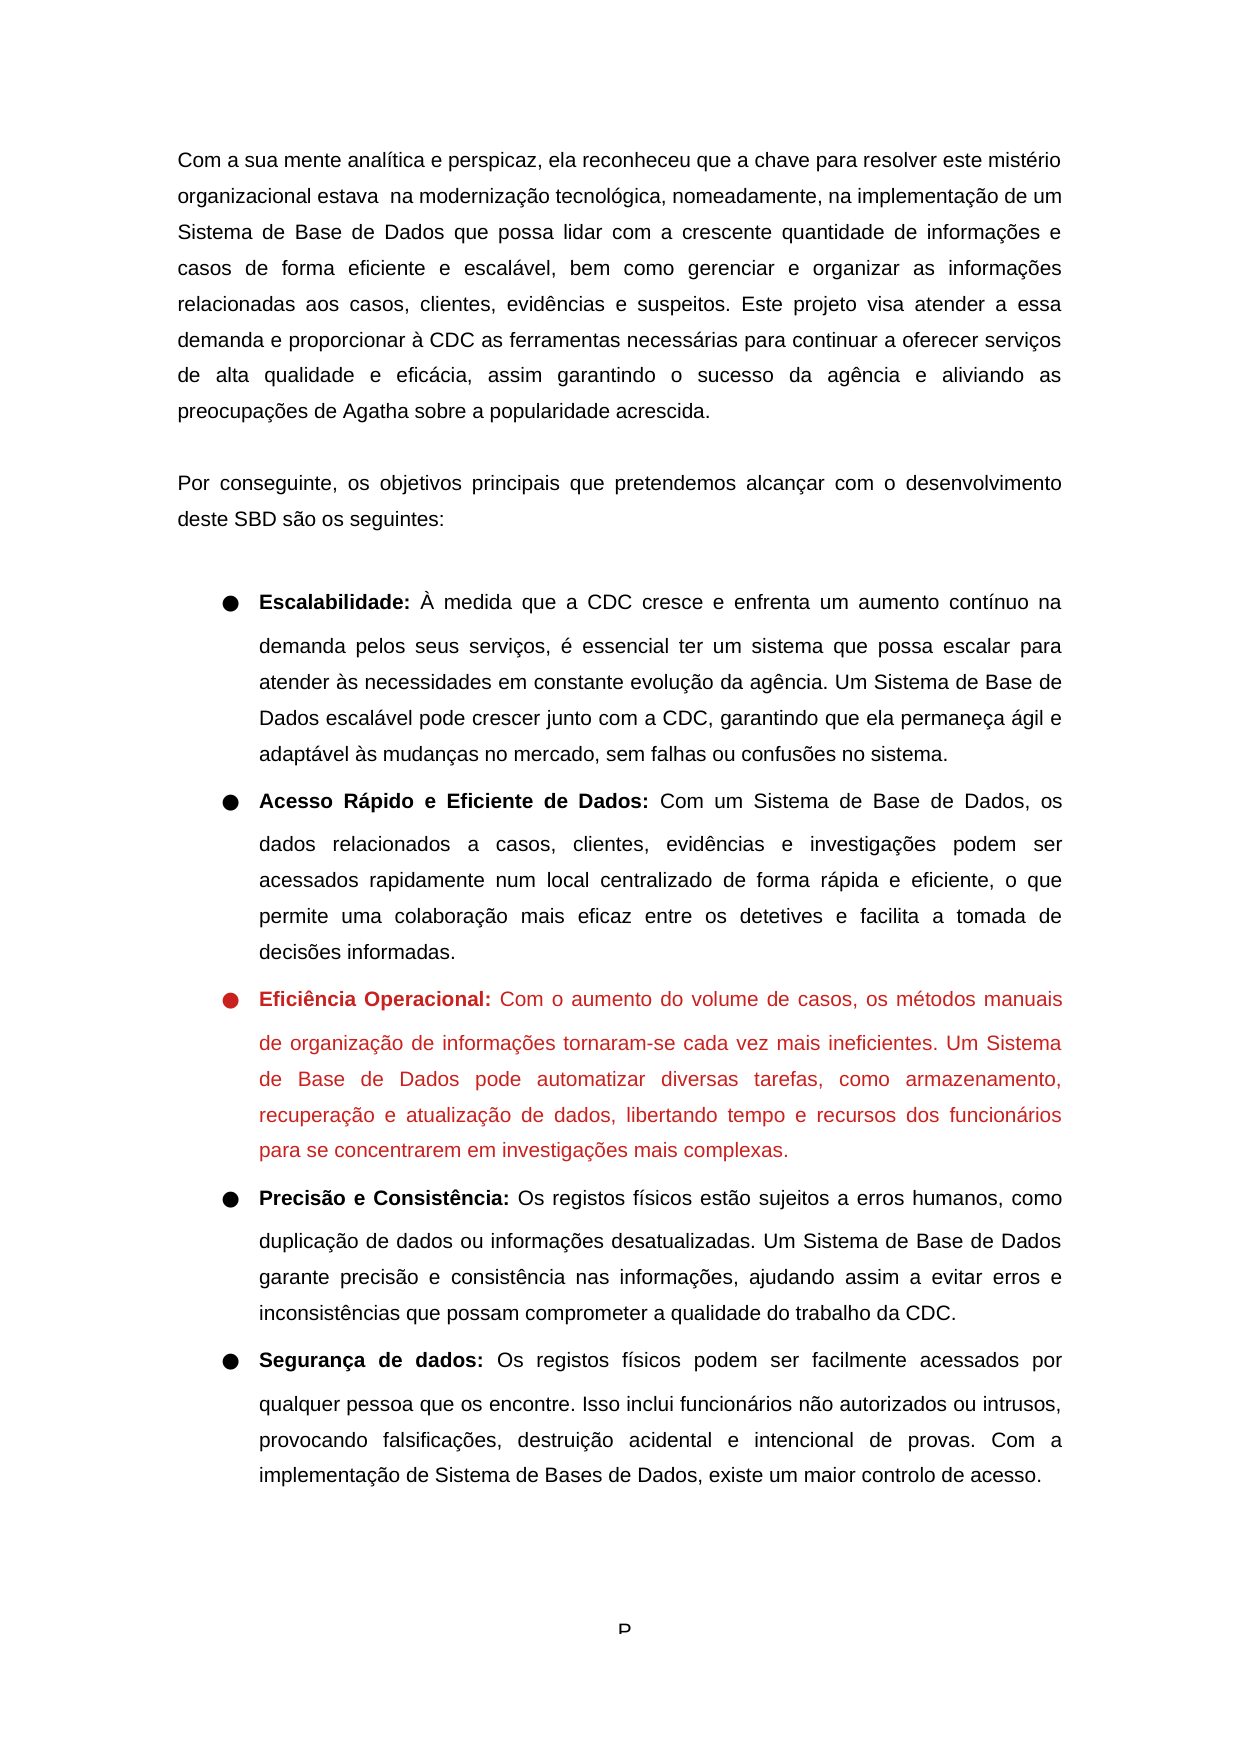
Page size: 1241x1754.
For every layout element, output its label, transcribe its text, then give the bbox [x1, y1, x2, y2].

list Eficiência Operacional: Com o aumento do volume de casos, os métodos manuais de organização de informações tornaram-se cada vez mais ineficientes. Um Sistema de Base de Dados pode automatizar diversas tarefas, como armazenamento, recuperação e atualização de dados, libertando tempo e recursos dos funcionários para se concentrarem em investigações mais complexas. [221, 976, 1063, 1162]
text Por conseguinte, os objetivos principais que pretendemos alcançar com o desenvolvimento deste SBD são os seguintes: [177, 471, 1063, 531]
list Acesso Rápido e Eficiente de Dados: Com um Sistema de Base de Dados, os dados relacionados a casos, clientes, evidências e investigações podem ser acessados rapidamente num local centralizado de forma rápida e eficiente, o que permite uma colaboração mais eficaz entre os detetives e facilita a tomada de decisões informadas. [221, 777, 1063, 964]
list Escalabilidade: À medida que a CDC cresce e enfrenta um aumento contínuo na demanda pelos seus serviços, é essencial ter um sistema que possa escalar para atender às necessidades em constante evolução da agência. Um Sistema de Base de Dados escalável pode crescer junto com a CDC, garantindo que ela permaneça ágil e adaptável às mudanças no mercado, sem falhas ou confusões no sistema. [221, 579, 1063, 765]
list Segurança de dados: Os registos físicos podem ser facilmente acessados por qualquer pessoa que os encontre. Isso inclui funcionários não autorizados ou intrusos, provocando falsificações, destruição acidental e intencional de provas. Com a implementação de Sistema de Bases de Dados, existe um maior controlo de acesso. [221, 1337, 1063, 1487]
list Precisão e Consistência: Os registos físicos estão sujeitos a erros humanos, como duplicação de dados ou informações desatualizadas. Um Sistema de Base de Dados garante precisão e consistência nas informações, ajudando assim a evitar erros e inconsistências que possam comprometer a qualidade do trabalho da CDC. [221, 1174, 1063, 1325]
text Com a sua mente analítica e perspicaz, ela reconheceu que a chave para resolver este mistério organizacional estava na modernização tecnológica, nomeadamente, na implementação de um Sistema de Base de Dados que possa lidar com a crescente quantidade de informações e casos de forma eficiente e escalável, bem como gerenciar e organizar as informações relacionadas aos casos, clientes, evidências e suspeitos. Este projeto visa atender a essa demanda e proporcionar à CDC as ferramentas necessárias para continuar a oferecer serviços de alta qualidade e eficácia, assim garantindo o sucesso da agência e aliviando as preocupações de Agatha sobre a popularidade acrescida. [177, 148, 1063, 423]
